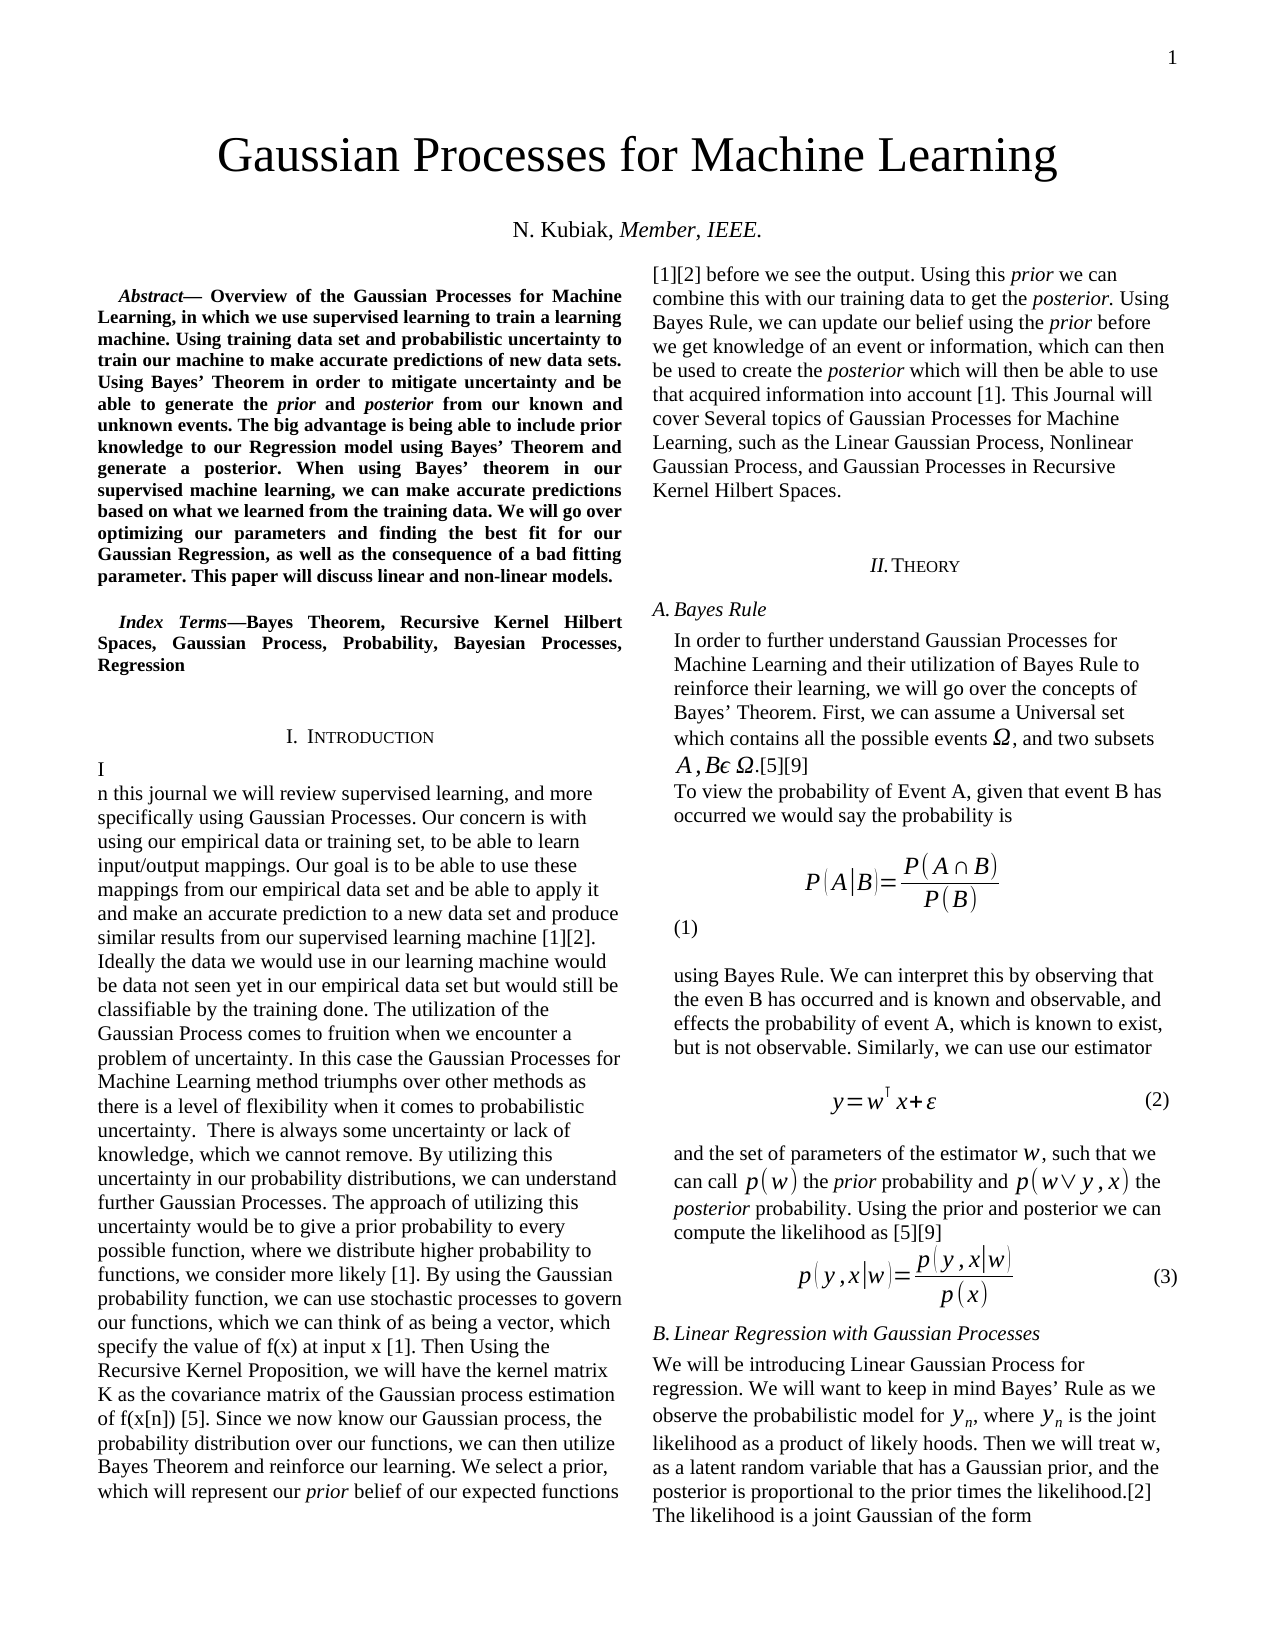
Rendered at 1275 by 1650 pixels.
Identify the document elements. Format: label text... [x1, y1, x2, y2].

text (1) [673, 851, 1177, 939]
text Index Terms—Bayes Theorem, Recursive Kernel Hilbert Spaces, Gaussian Process, Probability, Bayesian Processes, Regression [97, 611, 622, 675]
text In order to further understand Gaussian Processes for Machine Learning and their utilization of Bayes Rule to reinforce their learning, we will go over the concepts of Bayes’ Theorem. First, we can assume a Universal set which contains all the possible events , and two subsets .[5][9] [673, 628, 1177, 779]
text (2) [673, 1083, 1177, 1114]
text We will be introducing Linear Gaussian Process for regression. We will want to keep in mind Bayes’ Rule as we observe the probabilistic model for , where is the joint likelihood as a product of likely hoods. Then we will treat w, as a latent random variable that has a Gaussian prior, and the posterior is proportional to the prior times the likelihood.[2] [652, 1351, 1177, 1503]
text N. Kubiak, Member, IEEE. [165, 216, 1110, 242]
text and the set of parameters of the estimator , such that we can call the prior probability and the posterior probability. Using the prior and posterior we can compute the likelihood as [5][9] [673, 1139, 1177, 1244]
text Gaussian Processes for Machine Learning [165, 125, 1110, 182]
text (3) [673, 1244, 1177, 1309]
subtitle Bayes Rule [652, 597, 1177, 621]
subtitle Theory [652, 552, 1177, 577]
subtitle Linear Regression with Gaussian Processes [652, 1321, 1177, 1345]
text To view the probability of Event A, given that event B has occurred we would say the probability is [673, 779, 1177, 827]
text The likelihood is a joint Gaussian of the form [652, 1503, 1177, 1527]
text n this journal we will review supervised learning, and more specifically using Gaussian Processes. Our concern is with using our empirical data or training set, to be able to learn input/output mappings. Our goal is to be able to use these mappings from our empirical data set and be able to apply it and make an accurate prediction to a new data set and produce similar results from our supervised learning machine [1][2]. Ideally the data we would use in our learning machine would be data not seen yet in our empirical data set but would still be classifiable by the training done. The utilization of the Gaussian Process comes to fruition when we encounter a problem of uncertainty. In this case the Gaussian Processes for Machine Learning method triumphs over other methods as there is a level of flexibility when it comes to probabilistic uncertainty. There is always some uncertainty or lack of knowledge, which we cannot remove. By utilizing this uncertainty in our probability distributions, we can understand further Gaussian Processes. The approach of utilizing this uncertainty would be to give a prior probability to every possible function, where we distribute higher probability to functions, we consider more likely [1]. By using the Gaussian probability function, we can use stochastic processes to govern our functions, which we can think of as being a vector, which specify the value of f(x) at input x [1]. Then Using the Recursive Kernel Proposition, we will have the kernel matrix K as the covariance matrix of the Gaussian process estimation of f(x[n]) [5]. Since we now know our Gaussian process, the probability distribution over our functions, we can then utilize Bayes Theorem and reinforce our learning. We select a prior, which will represent our prior belief of our expected functions [1][2] before we see the output. Using this prior we can combine this with our training data to get the posterior. Using Bayes Rule, we can update our belief using the prior before we get knowledge of an event or information, which can then be used to create the posterior which will then be able to use that acquired information into account [1]. This Journal will cover Several topics of Gaussian Processes for Machine Learning, such as the Linear Gaussian Process, Nonlinear Gaussian Process, and Gaussian Processes in Recursive Kernel Hilbert Spaces. [652, 105, 1177, 502]
text n this journal we will review supervised learning, and more specifically using Gaussian Processes. Our concern is with using our empirical data or training set, to be able to learn input/output mappings. Our goal is to be able to use these mappings from our empirical data set and be able to apply it and make an accurate prediction to a new data set and produce similar results from our supervised learning machine [1][2]. Ideally the data we would use in our learning machine would be data not seen yet in our empirical data set but would still be classifiable by the training done. The utilization of the Gaussian Process comes to fruition when we encounter a problem of uncertainty. In this case the Gaussian Processes for Machine Learning method triumphs over other methods as there is a level of flexibility when it comes to probabilistic uncertainty. There is always some uncertainty or lack of knowledge, which we cannot remove. By utilizing this uncertainty in our probability distributions, we can understand further Gaussian Processes. The approach of utilizing this uncertainty would be to give a prior probability to every possible function, where we distribute higher probability to functions, we consider more likely [1]. By using the Gaussian probability function, we can use stochastic processes to govern our functions, which we can think of as being a vector, which specify the value of f(x) at input x [1]. Then Using the Recursive Kernel Proposition, we will have the kernel matrix K as the covariance matrix of the Gaussian process estimation of f(x[n]) [5]. Since we now know our Gaussian process, the probability distribution over our functions, we can then utilize Bayes Theorem and reinforce our learning. We select a prior, which will represent our prior belief of our expected functions [1][2] before we see the output. Using this prior we can combine this with our training data to get the posterior. Using Bayes Rule, we can update our belief using the prior before we get knowledge of an event or information, which can then be used to create the posterior which will then be able to use that acquired information into account [1]. This Journal will cover Several topics of Gaussian Processes for Machine Learning, such as the Linear Gaussian Process, Nonlinear Gaussian Process, and Gaussian Processes in Recursive Kernel Hilbert Spaces. [97, 781, 622, 1503]
text using Bayes Rule. We can interpret this by observing that the even B has occurred and is known and observable, and effects the probability of event A, which is known to exist, but is not observable. Similarly, we can use our estimator [673, 963, 1177, 1059]
subtitle INTRODUCTION [97, 724, 622, 748]
text Abstract— Overview of the Gaussian Processes for Machine Learning, in which we use supervised learning to train a learning machine. Using training data set and probabilistic uncertainty to train our machine to make accurate predictions of new data sets. Using Bayes’ Theorem in order to mitigate uncertainty and be able to generate the prior and posterior from our known and unknown events. The big advantage is being able to include prior knowledge to our Regression model using Bayes’ Theorem and generate a posterior. When using Bayes’ theorem in our supervised machine learning, we can make accurate predictions based on what we learned from the training data. We will go over optimizing our parameters and finding the best fit for our Gaussian Regression, as well as the consequence of a bad fitting parameter. This paper will discuss linear and non-linear models. [97, 284, 622, 586]
